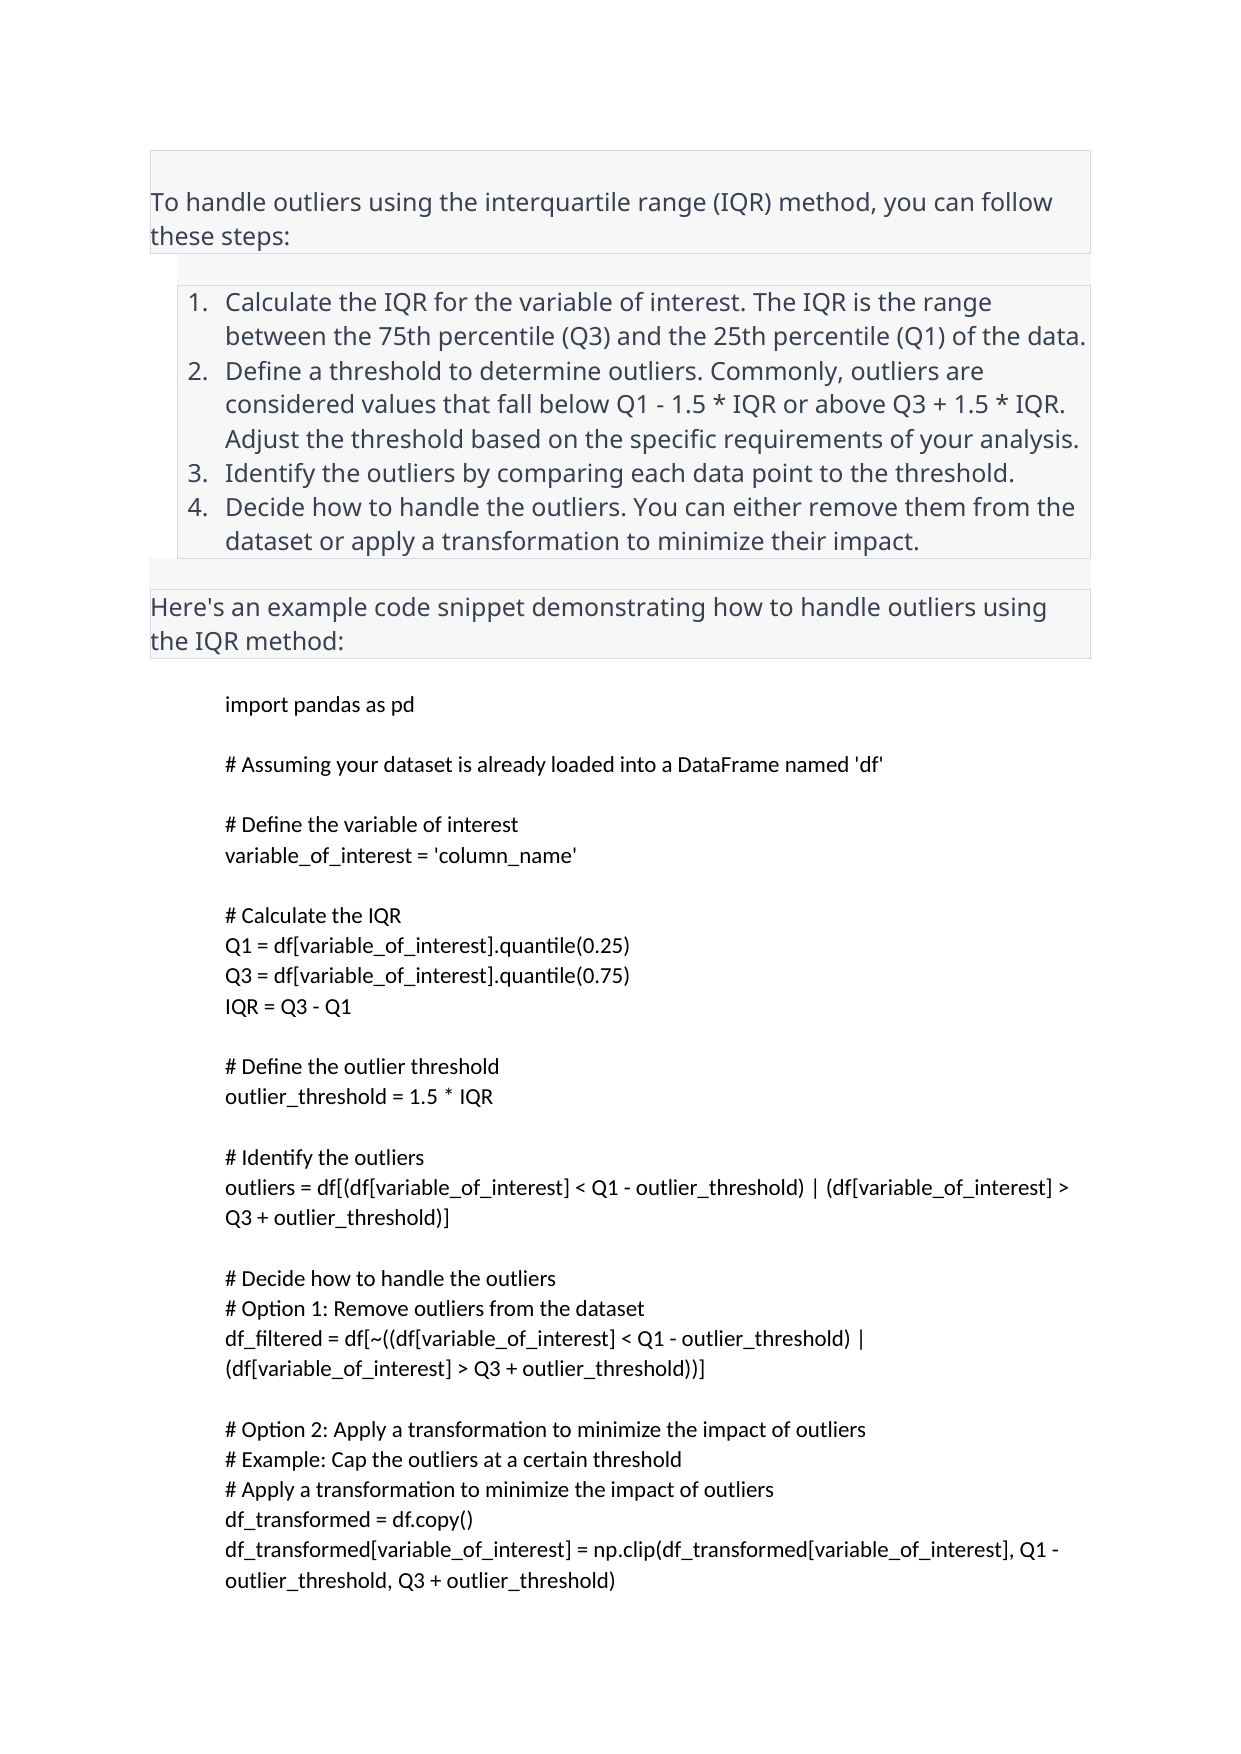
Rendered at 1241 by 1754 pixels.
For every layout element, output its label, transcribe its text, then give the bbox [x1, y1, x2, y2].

text To handle outliers using the interquartile range (IQR) method, you can follow these steps: [151, 151, 1090, 253]
list Define a threshold to determine outliers. Commonly, outliers are considered values that fall below Q1 - 1.5 * IQR or above Q3 + 1.5 * IQR. Adjust the threshold based on the specific requirements of your analysis. [178, 353, 1090, 455]
list # Decide how to handle the outliers [225, 1264, 1090, 1292]
list Decide how to handle the outliers. You can either remove them from the dataset or apply a transformation to minimize their impact. [178, 489, 1090, 558]
list Q3 = df[variable_of_interest].quantile(0.75) [225, 962, 1090, 989]
list df_transformed = df.copy() [225, 1505, 1090, 1533]
list Calculate the IQR for the variable of interest. The IQR is the range between the 75th percentile (Q3) and the 25th percentile (Q1) of the data. [178, 286, 1090, 353]
list # Option 1: Remove outliers from the dataset [225, 1294, 1090, 1322]
list # Define the outlier threshold [225, 1052, 1090, 1080]
list # Identify the outliers [225, 1143, 1090, 1171]
list outlier_threshold = 1.5 * IQR [225, 1082, 1090, 1110]
list # Calculate the IQR [225, 901, 1090, 929]
list import pandas as pd [225, 690, 1090, 718]
list # Assuming your dataset is already loaded into a DataFrame named 'df' [225, 750, 1090, 778]
list IQR = Q3 - Q1 [225, 992, 1090, 1020]
list outliers = df[(df[variable_of_interest] < Q1 - outlier_threshold) | (df[variable_of_interest] > Q3 + outlier_threshold)] [225, 1173, 1090, 1231]
list df_transformed[variable_of_interest] = np.clip(df_transformed[variable_of_interest], Q1 - outlier_threshold, Q3 + outlier_threshold) [225, 1536, 1090, 1594]
list Identify the outliers by comparing each data point to the threshold. [178, 455, 1090, 489]
list variable_of_interest = 'column_name' [225, 841, 1090, 869]
list df_filtered = df[~((df[variable_of_interest] < Q1 - outlier_threshold) | (df[variable_of_interest] > Q3 + outlier_threshold))] [225, 1324, 1090, 1382]
list # Define the variable of interest [225, 811, 1090, 838]
list Q1 = df[variable_of_interest].quantile(0.25) [225, 931, 1090, 959]
list # Option 2: Apply a transformation to minimize the impact of outliers [225, 1415, 1090, 1443]
list # Apply a transformation to minimize the impact of outliers [225, 1475, 1090, 1503]
text Here's an example code snippet demonstrating how to handle outliers using the IQR method: [151, 590, 1090, 658]
list # Example: Cap the outliers at a certain threshold [225, 1445, 1090, 1473]
